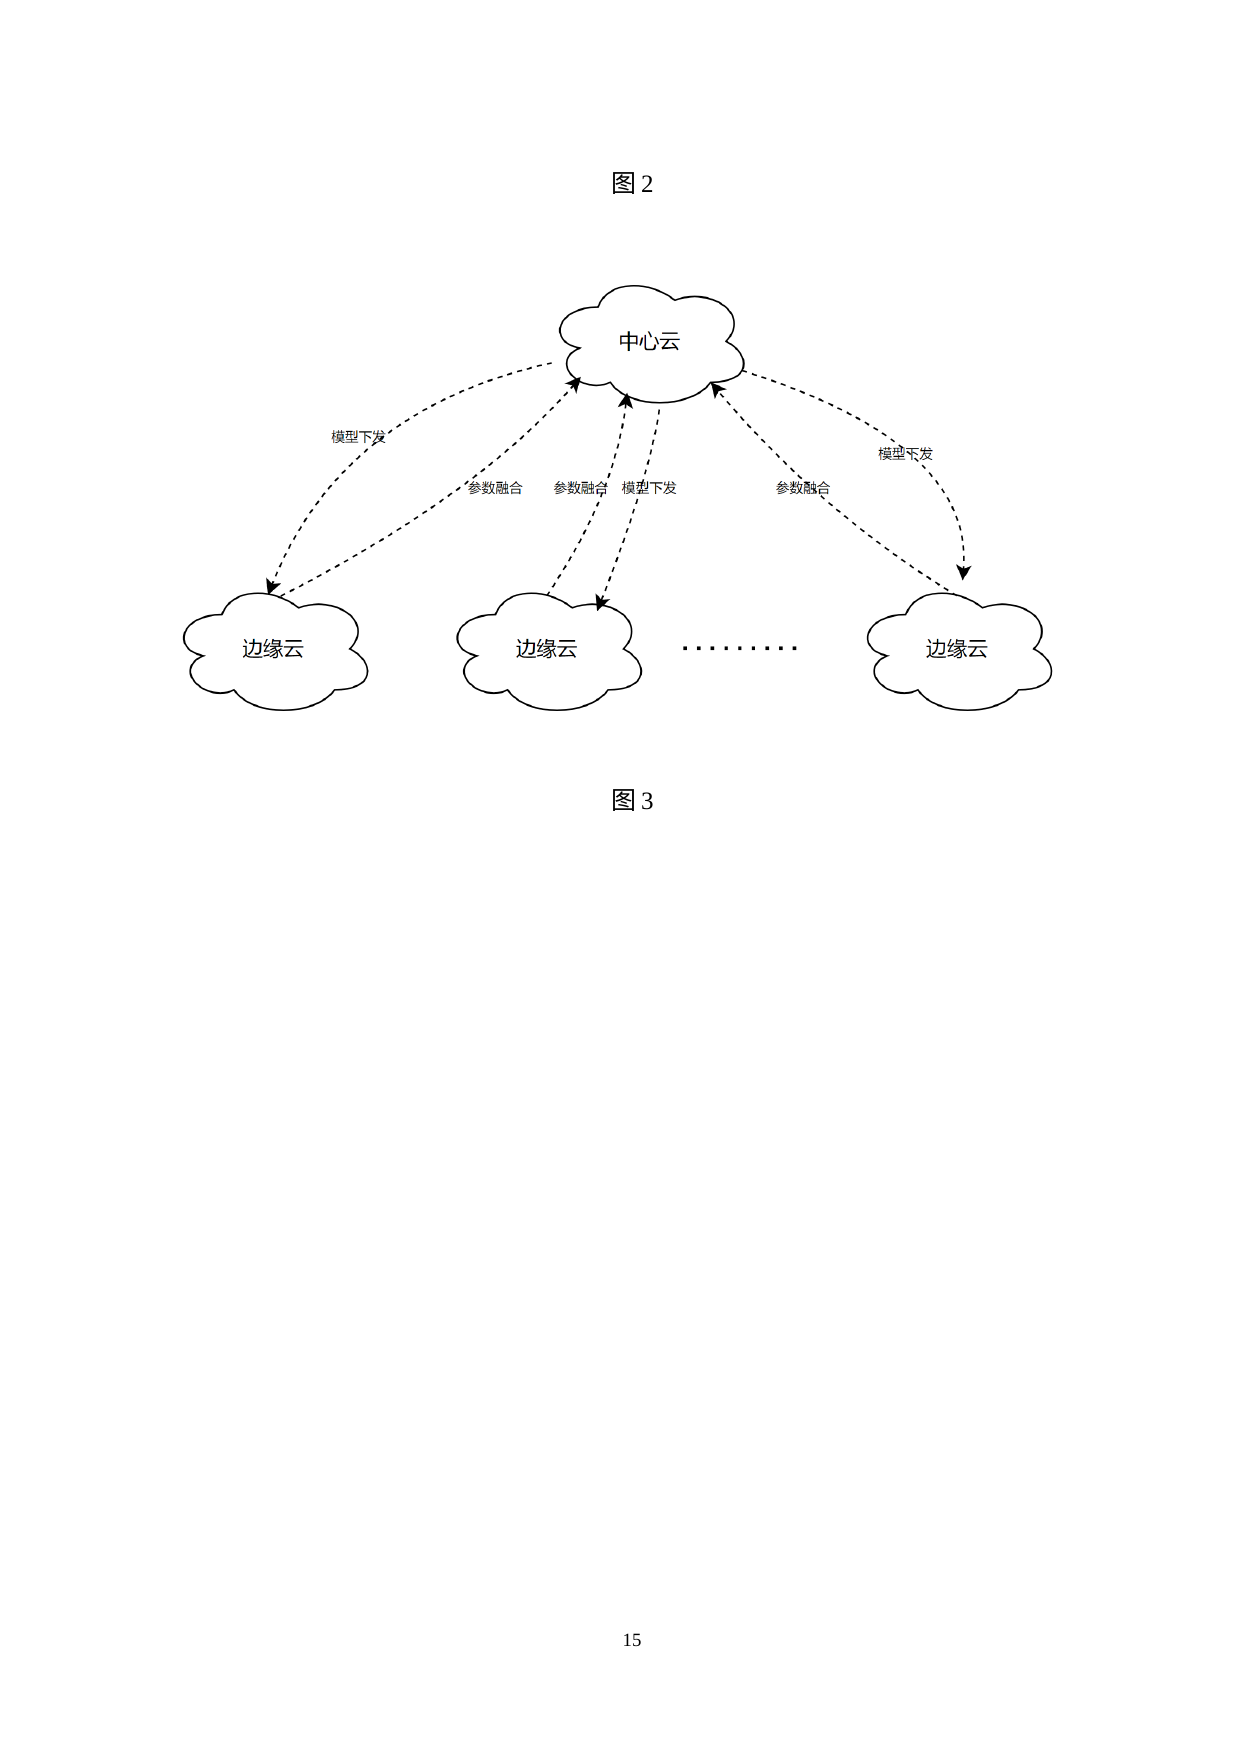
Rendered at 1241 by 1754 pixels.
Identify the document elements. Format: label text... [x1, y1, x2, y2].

picture [153, 246, 1111, 744]
text 图3 [153, 766, 1110, 831]
text 图2 [153, 149, 1110, 214]
